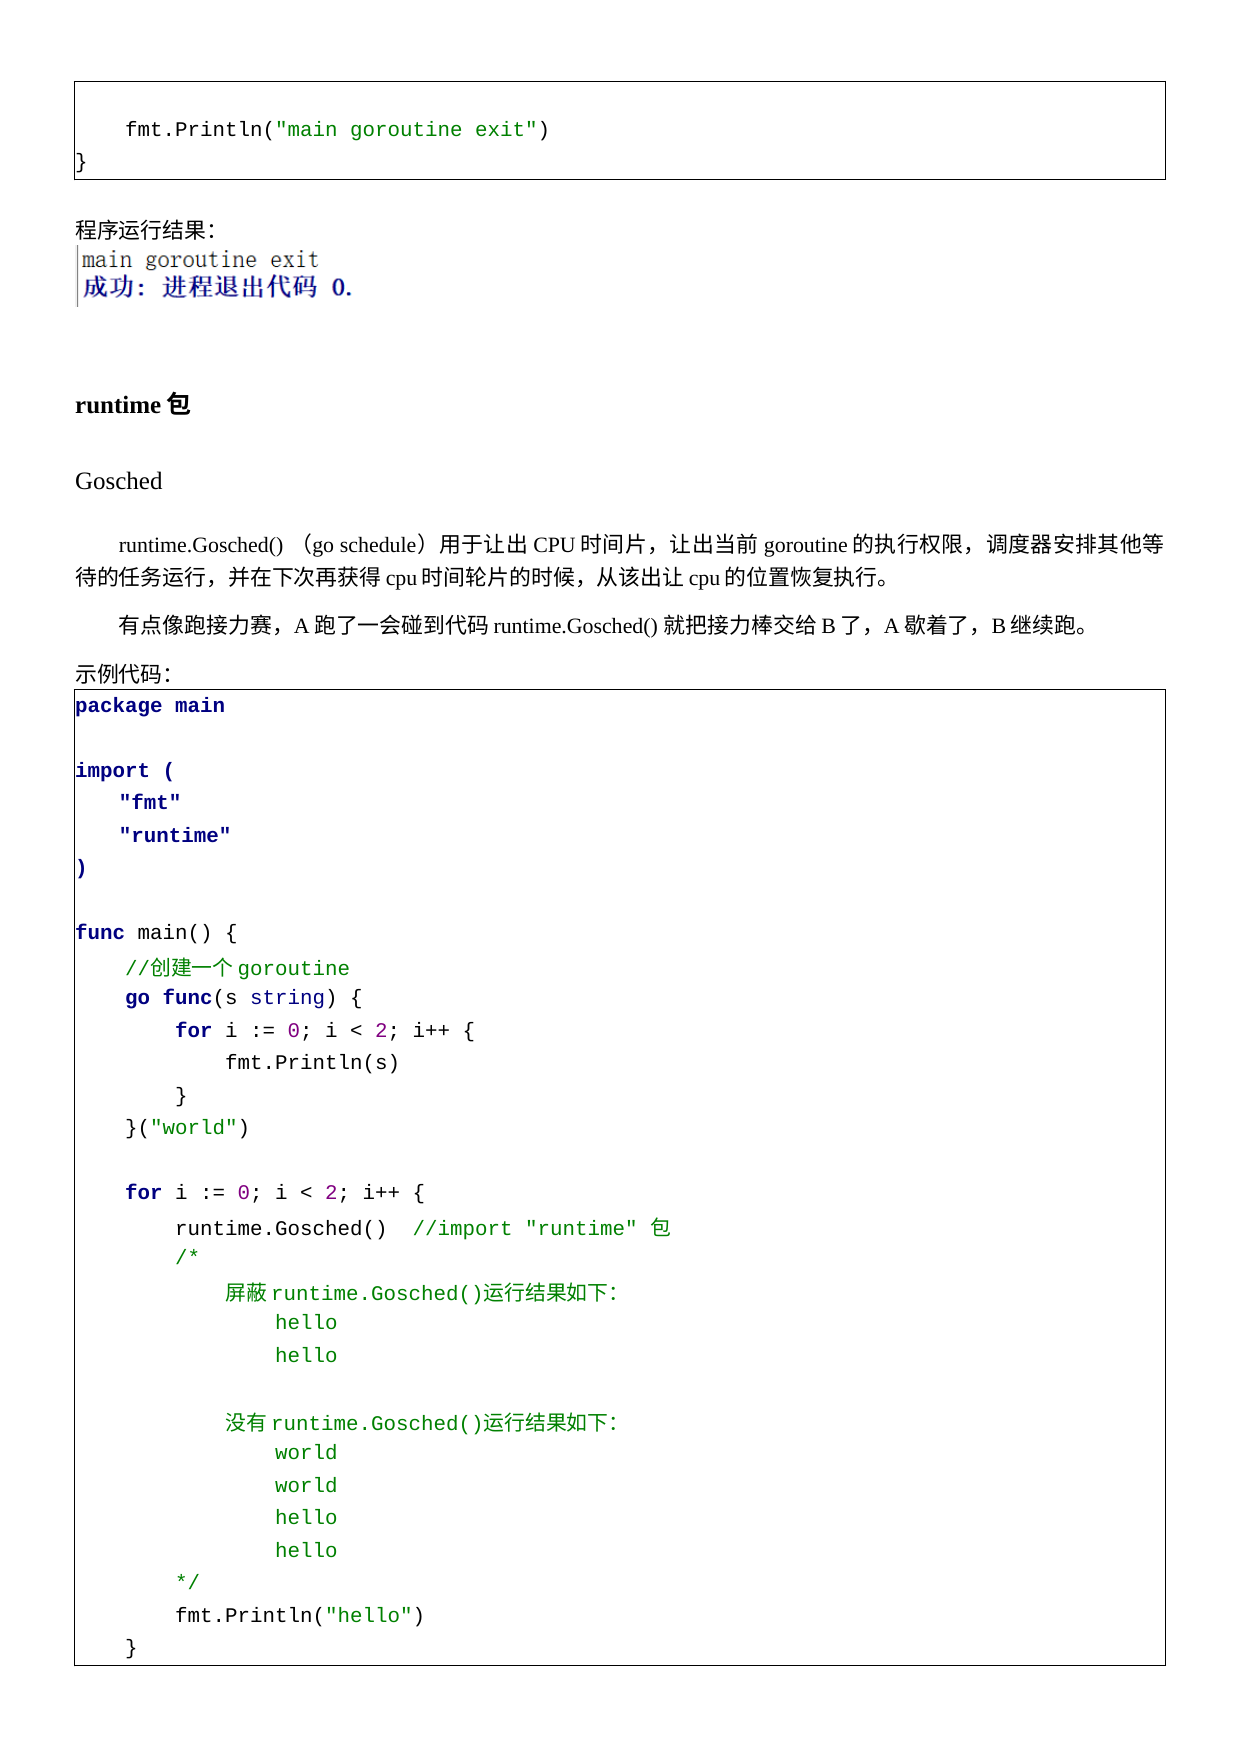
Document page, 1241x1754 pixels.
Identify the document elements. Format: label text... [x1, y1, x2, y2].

text } [75, 1632, 1165, 1665]
text for i := 0; i < 2; i++ { [75, 1178, 1165, 1210]
text fmt.Println("hello") [75, 1600, 1165, 1632]
text import ( [75, 755, 1165, 788]
text for i := 0; i < 2; i++ { [75, 1015, 1165, 1048]
text hello [75, 1503, 1165, 1535]
text ) [75, 853, 1165, 885]
text "fmt" [75, 788, 1165, 820]
text */ [75, 1568, 1165, 1600]
text 屏蔽runtime.Gosched()运行结果如下： [75, 1275, 1165, 1308]
text /* [75, 1243, 1165, 1275]
text hello [75, 1340, 1165, 1373]
text package main [75, 690, 1165, 723]
text fmt.Println(s) [75, 1048, 1165, 1080]
text fmt.Println("main goroutine exit") [75, 114, 1165, 146]
text hello [75, 1308, 1165, 1340]
text 有点像跑接力赛，A跑了一会碰到代码runtime.Gosched() 就把接力棒交给B了，A歇着了，B继续跑。 [75, 608, 1165, 641]
text } [75, 1080, 1165, 1113]
text } [75, 146, 1165, 179]
text }("world") [75, 1113, 1165, 1145]
text go func(s string) { [75, 983, 1165, 1015]
text func main() { [75, 918, 1165, 950]
text world [75, 1438, 1165, 1470]
text runtime.Gosched() （go schedule）用于让出CPU时间片，让出当前goroutine的执行权限，调度器安排其他等待的任务运行，并在下次再获得cpu时间轮片的时候，从该出让cpu的位置恢复执行。 [75, 527, 1165, 592]
text "runtime" [75, 820, 1165, 853]
text Gosched [75, 464, 1165, 497]
text world [75, 1470, 1165, 1503]
text //创建一个goroutine [75, 950, 1165, 983]
picture [75, 245, 715, 307]
text 示例代码： [75, 657, 1165, 689]
text 程序运行结果： [75, 213, 1165, 245]
text hello [75, 1535, 1165, 1568]
subtitle runtime包 [75, 370, 1165, 435]
text 没有runtime.Gosched()运行结果如下： [75, 1405, 1165, 1438]
text runtime.Gosched() //import "runtime" 包 [75, 1210, 1165, 1243]
